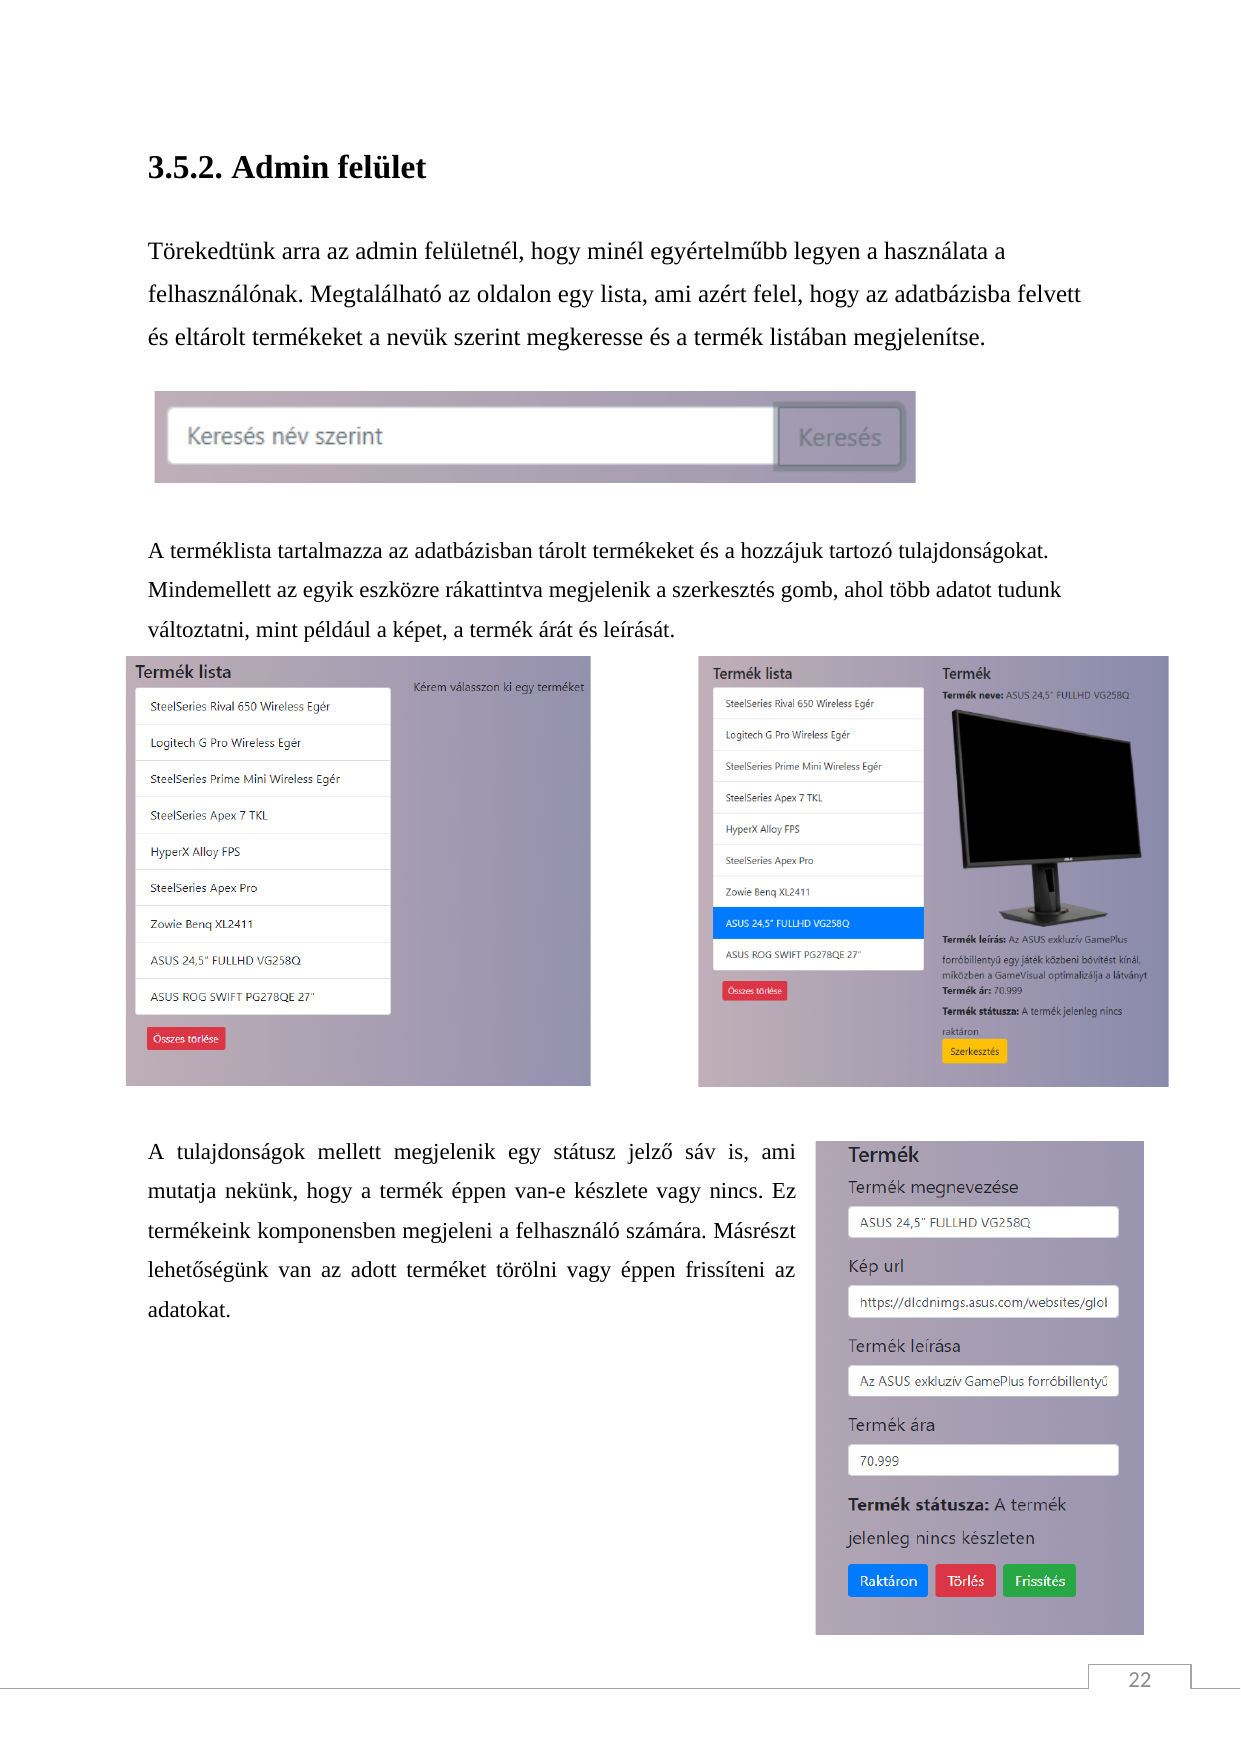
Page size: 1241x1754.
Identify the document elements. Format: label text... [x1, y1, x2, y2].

picture [153, 391, 916, 483]
picture [125, 656, 591, 1085]
picture [696, 656, 1169, 1085]
text Törekedtünk arra az admin felületnél, hogy minél egyértelműbb legyen a használata a felhasználónak. Megtalálható az oldalon egy lista, ami azért felel, hogy az adatbázisba felvett és eltárolt termékeket a nevük szerint megkeresse és a termék listában megjelenítse. [148, 236, 1093, 351]
picture [815, 1141, 1144, 1635]
text A tulajdonságok mellett megjelenik egy státusz jelző sáv is, ami mutatja nekünk, hogy a termék éppen van-e készlete vagy nincs. Ez termékeink komponensben megjeleni a felhasználó számára. Másrészt lehetőségünk van az adott terméket törölni vagy éppen frissíteni az adatokat. [148, 1138, 1093, 1322]
subtitle 3.5.2. Admin felület [148, 148, 1093, 186]
text A terméklista tartalmazza az adatbázisban tárolt termékeket és a hozzájuk tartozó tulajdonságokat. Mindemellett az egyik eszközre rákattintva megjelenik a szerkesztés gomb, ahol több adatot tudunk változtatni, mint például a képet, a termék árát és leírását. [148, 537, 1093, 642]
